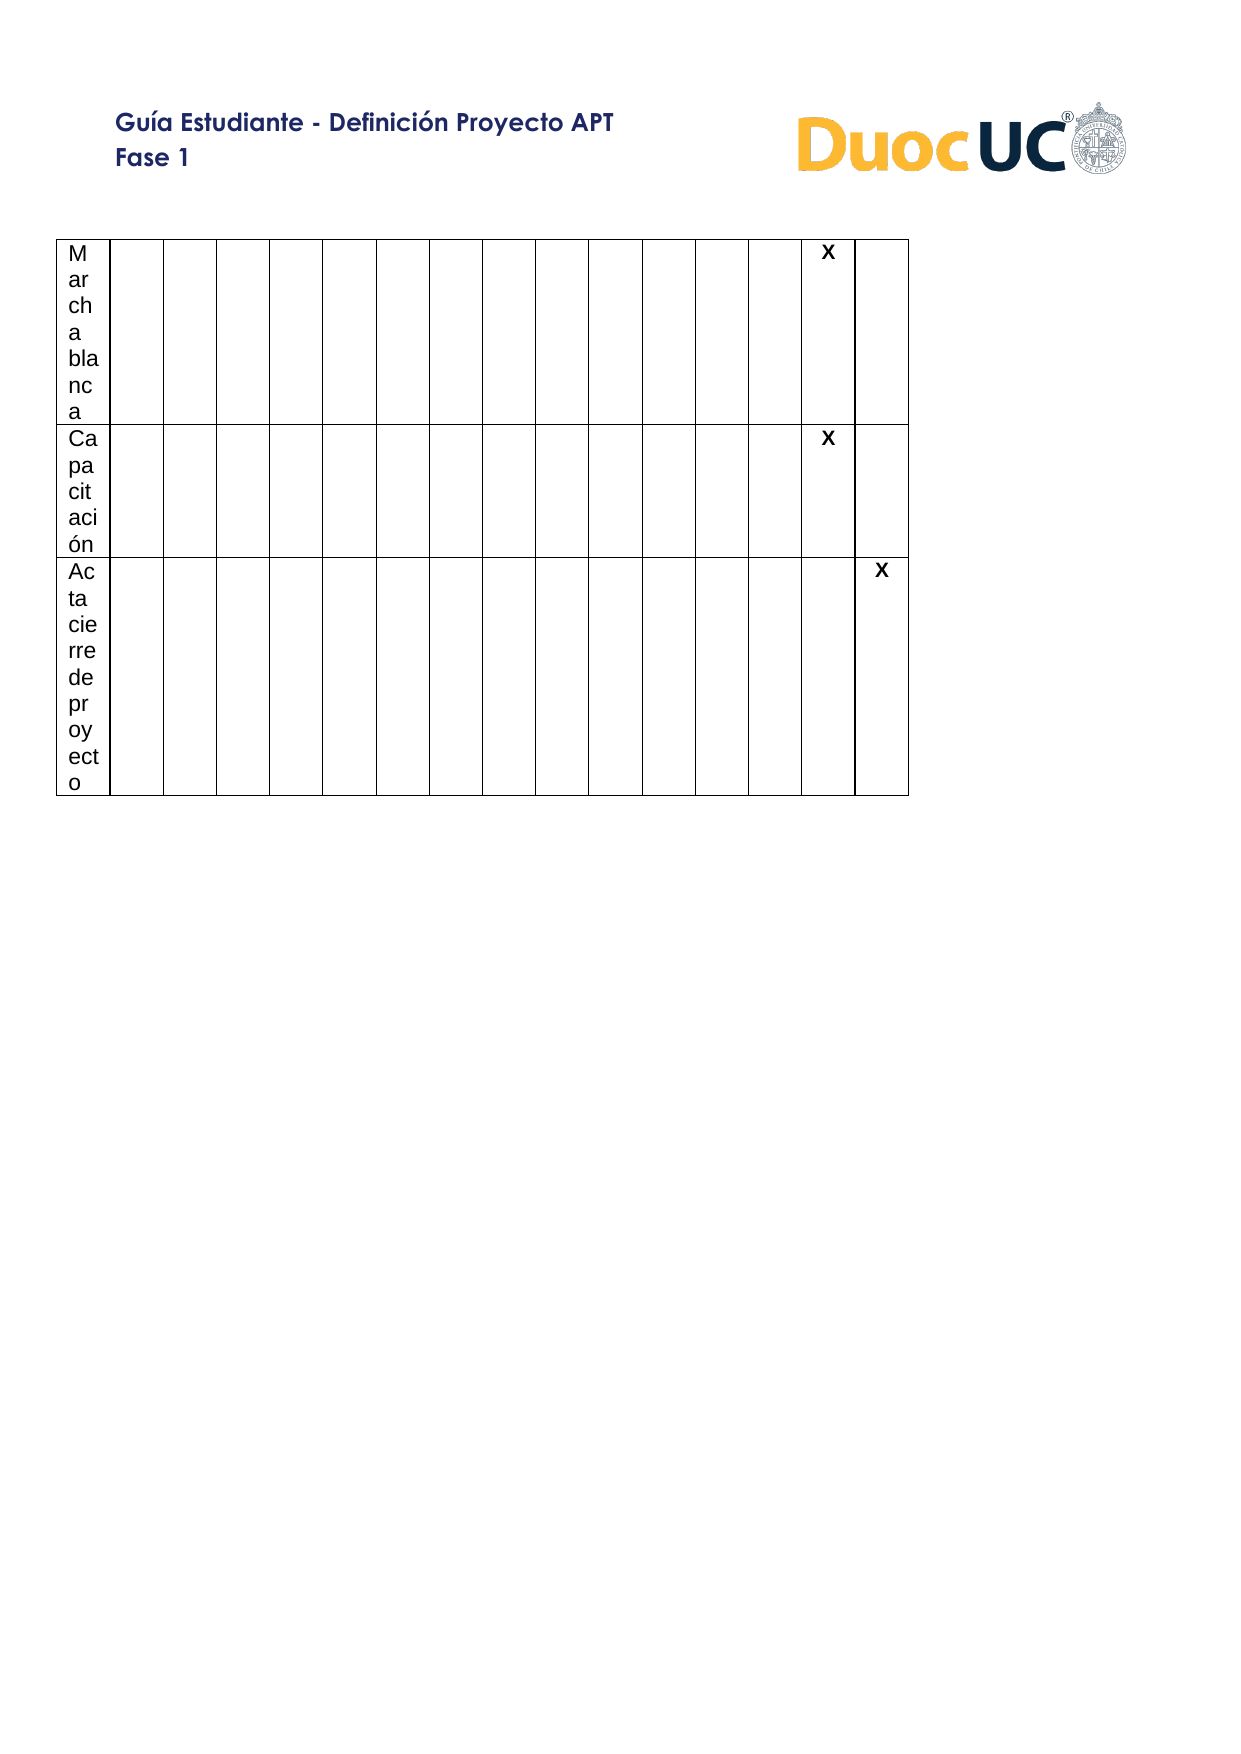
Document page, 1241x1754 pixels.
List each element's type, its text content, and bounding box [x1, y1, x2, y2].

table_cell [589, 240, 642, 424]
table_cell [483, 558, 535, 795]
table_cell Capacitación [57, 425, 109, 557]
table_cell [111, 425, 163, 557]
table_cell [164, 558, 216, 795]
table_cell X [802, 425, 854, 557]
table_cell [856, 240, 908, 424]
table_cell [643, 558, 695, 795]
table_cell [377, 240, 429, 424]
table_cell [430, 425, 482, 557]
table_cell [483, 240, 535, 424]
table_cell [749, 425, 801, 557]
table_cell [589, 558, 642, 795]
table_cell [696, 558, 748, 795]
table_cell [270, 425, 322, 557]
table_cell [377, 558, 429, 795]
table_cell [696, 425, 748, 557]
table_cell [217, 558, 269, 795]
table_cell [270, 240, 322, 424]
table_cell [164, 240, 216, 424]
table_cell [643, 240, 695, 424]
table_cell [430, 558, 482, 795]
table_cell [430, 240, 482, 424]
table_cell [323, 240, 376, 424]
table_cell [589, 425, 642, 557]
table_cell [111, 558, 163, 795]
table_cell [377, 425, 429, 557]
table_cell [217, 425, 269, 557]
table_cell [802, 558, 854, 795]
table_cell [536, 240, 588, 424]
table_cell [217, 240, 269, 424]
table_cell Acta cierre de proyecto [57, 558, 109, 795]
table_cell [270, 558, 322, 795]
table_cell Marcha blanca [57, 240, 109, 424]
table_cell [536, 558, 588, 795]
table_cell [856, 425, 908, 557]
table_cell [164, 425, 216, 557]
table_cell [696, 240, 748, 424]
table_cell X [802, 240, 854, 424]
table_cell X [856, 558, 908, 795]
table_cell [749, 558, 801, 795]
table_cell [536, 425, 588, 557]
table_cell [749, 240, 801, 424]
picture [798, 102, 1126, 174]
table_cell [323, 425, 376, 557]
table_cell [483, 425, 535, 557]
table_cell [323, 558, 376, 795]
table_cell [643, 425, 695, 557]
table_cell [111, 240, 163, 424]
